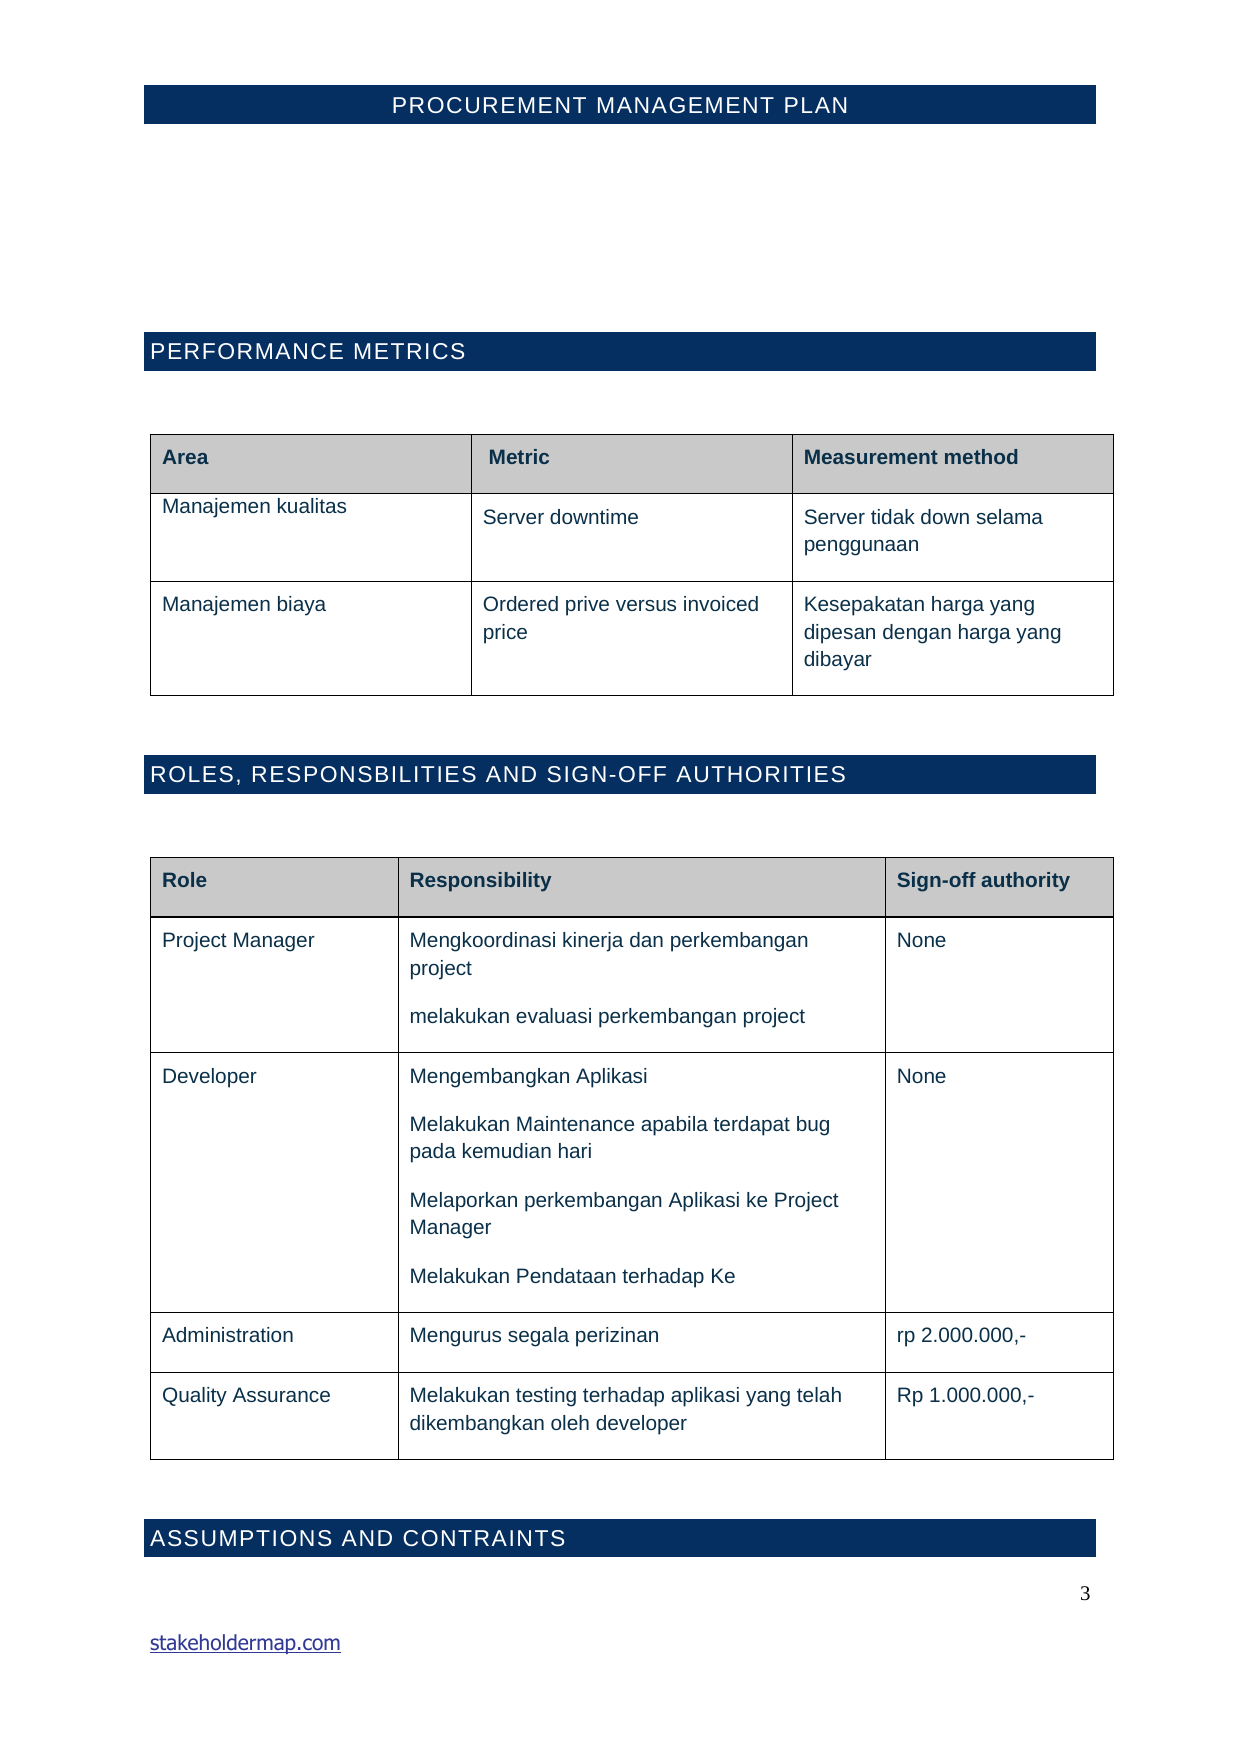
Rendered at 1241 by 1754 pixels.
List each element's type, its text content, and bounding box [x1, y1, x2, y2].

table_cell Manajemen kualitas [151, 494, 471, 581]
table_header Sign-off authority [886, 858, 1113, 916]
table_header Measurement method [793, 435, 1113, 493]
table_cell None [886, 1053, 1113, 1312]
table_cell None [886, 918, 1113, 1052]
table_cell Ordered prive versus invoiced price [472, 582, 792, 695]
table_header Metric [472, 435, 792, 493]
subtitle ASSUMPTIONS AND CONTRAINTS [150, 1525, 1090, 1551]
table_cell Kesepakatan harga yang dipesan dengan harga yang dibayar [793, 582, 1113, 695]
table_header Role [151, 858, 398, 916]
table_cell Rp 1.000.000,- [886, 1373, 1113, 1459]
table_cell Manajemen biaya [151, 582, 471, 695]
table_cell Server tidak down selama penggunaan [793, 494, 1113, 581]
table_cell Server downtime [472, 494, 792, 581]
table_cell Mengurus segala perizinan [399, 1313, 885, 1372]
table_header Area [151, 435, 471, 493]
table_cell Developer [151, 1053, 398, 1312]
table_cell Mengkoordinasi kinerja dan perkembangan project melakukan evaluasi perkembangan project [399, 918, 885, 1052]
table_cell Melakukan testing terhadap aplikasi yang telah dikembangkan oleh developer [399, 1373, 885, 1459]
table_cell Project Manager [151, 918, 398, 1052]
table_cell rp 2.000.000,- [886, 1313, 1113, 1372]
table_header Responsibility [399, 858, 885, 916]
subtitle PERFORMANCE METRICS [150, 338, 1090, 364]
table_cell Mengembangkan Aplikasi Melakukan Maintenance apabila terdapat bug pada kemudian hari Melaporkan perkembangan Aplikasi ke Project Manager Melakukan Pendataan terhadap Ke [399, 1053, 885, 1312]
table_cell Administration [151, 1313, 398, 1372]
subtitle ROLES, RESPONSBILITIES AND SIGN-OFF AUTHORITIES [150, 761, 1090, 788]
table_cell Quality Assurance [151, 1373, 398, 1459]
